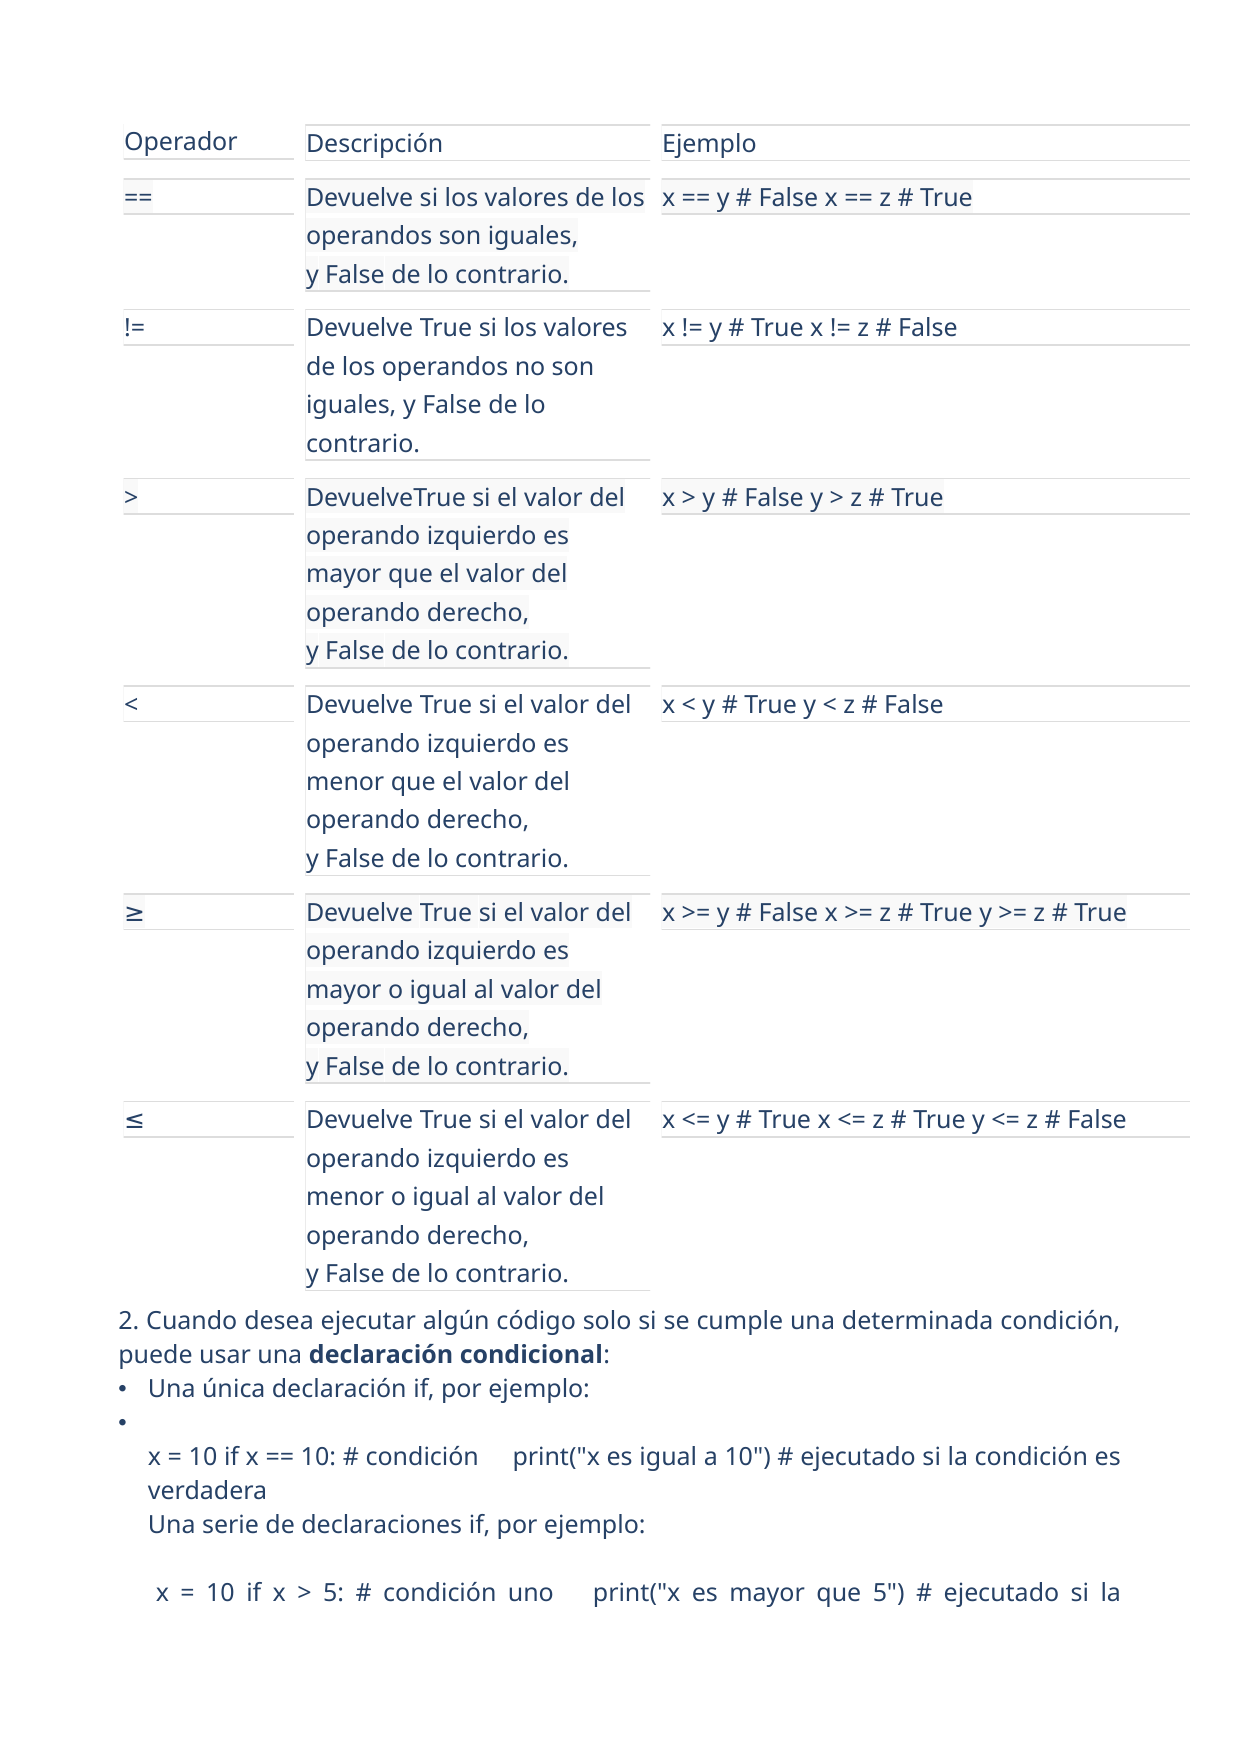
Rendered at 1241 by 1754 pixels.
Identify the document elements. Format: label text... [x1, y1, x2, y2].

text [156, 1541, 1122, 1609]
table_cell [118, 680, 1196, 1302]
text 2. Cuando desea ejecutar algún código solo si se cumple una determinada condición, puede usar una declaración condicional: [118, 1302, 1122, 1370]
list x = 10 if x == 10: # condición print("x es igual a 10") # ejecutado si la condición es verdadera Una serie de declaraciones if, por ejemplo: [118, 1404, 1122, 1541]
list Una única declaración if, por ejemplo: [118, 1370, 1122, 1404]
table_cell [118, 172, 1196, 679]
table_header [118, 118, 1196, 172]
